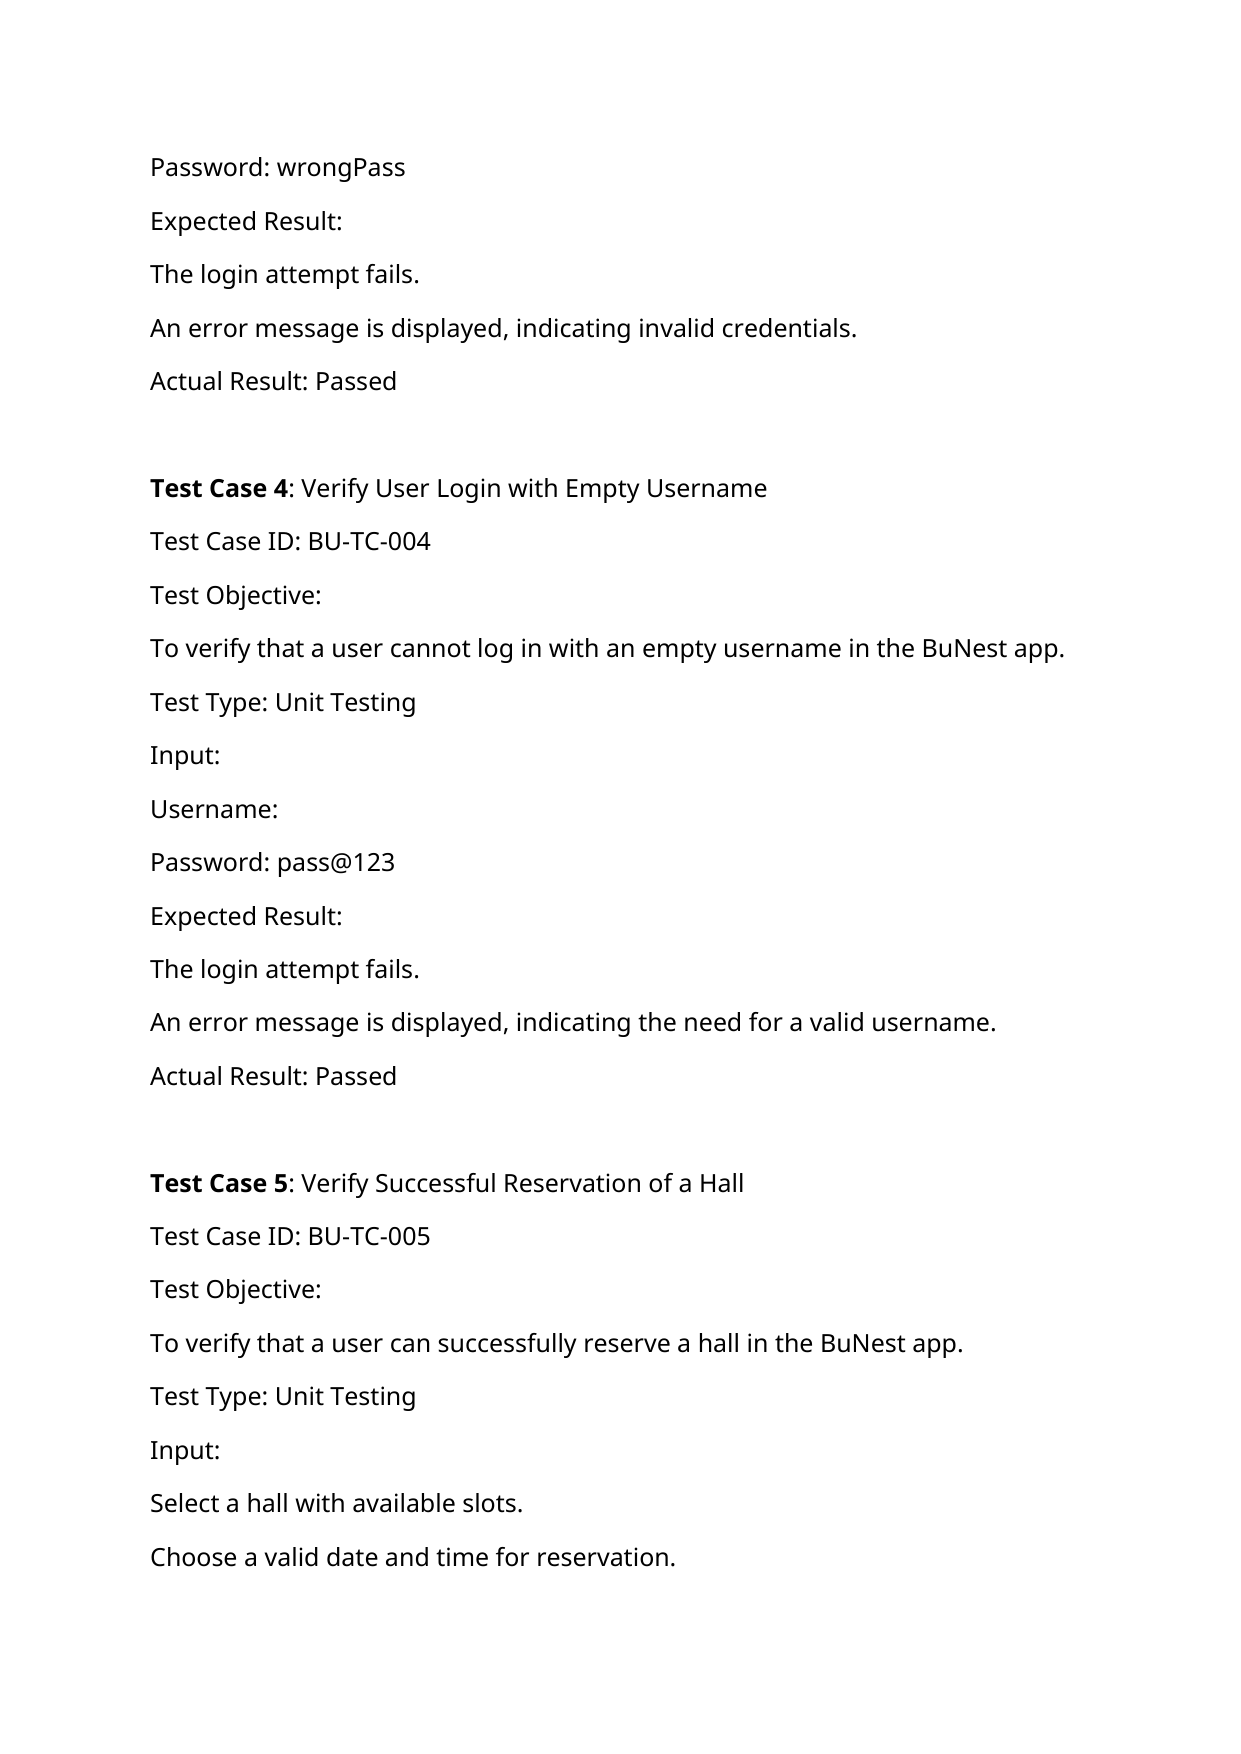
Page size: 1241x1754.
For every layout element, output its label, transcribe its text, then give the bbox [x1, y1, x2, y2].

text Actual Result: Passed [150, 364, 1090, 398]
text Test Case ID: BU-TC-005 [150, 1219, 1090, 1253]
text Input: [150, 1432, 1090, 1467]
text Password: pass@123 [150, 845, 1090, 879]
text To verify that a user can successfully reserve a hall in the BuNest app. [150, 1326, 1090, 1360]
text Username: [150, 791, 1090, 825]
text Test Case ID: BU-TC-004 [150, 524, 1090, 558]
text The login attempt fails. [150, 257, 1090, 291]
text Expected Result: [150, 898, 1090, 932]
text Password: wrongPass [150, 150, 1090, 184]
text An error message is displayed, indicating the need for a valid username. [150, 1005, 1090, 1039]
text Test Case 5: Verify Successful Reservation of a Hall [150, 1165, 1090, 1199]
text Choose a valid date and time for reservation. [150, 1539, 1090, 1573]
text Select a hall with available slots. [150, 1486, 1090, 1520]
text Expected Result: [150, 203, 1090, 237]
text Test Objective: [150, 1272, 1090, 1306]
text Test Type: Unit Testing [150, 684, 1090, 718]
text Actual Result: Passed [150, 1058, 1090, 1092]
text The login attempt fails. [150, 952, 1090, 986]
text Test Type: Unit Testing [150, 1379, 1090, 1413]
text Test Objective: [150, 577, 1090, 612]
text To verify that a user cannot log in with an empty username in the BuNest app. [150, 631, 1090, 665]
text Test Case 4: Verify User Login with Empty Username [150, 471, 1090, 505]
text An error message is displayed, indicating invalid credentials. [150, 310, 1090, 344]
text Input: [150, 738, 1090, 772]
